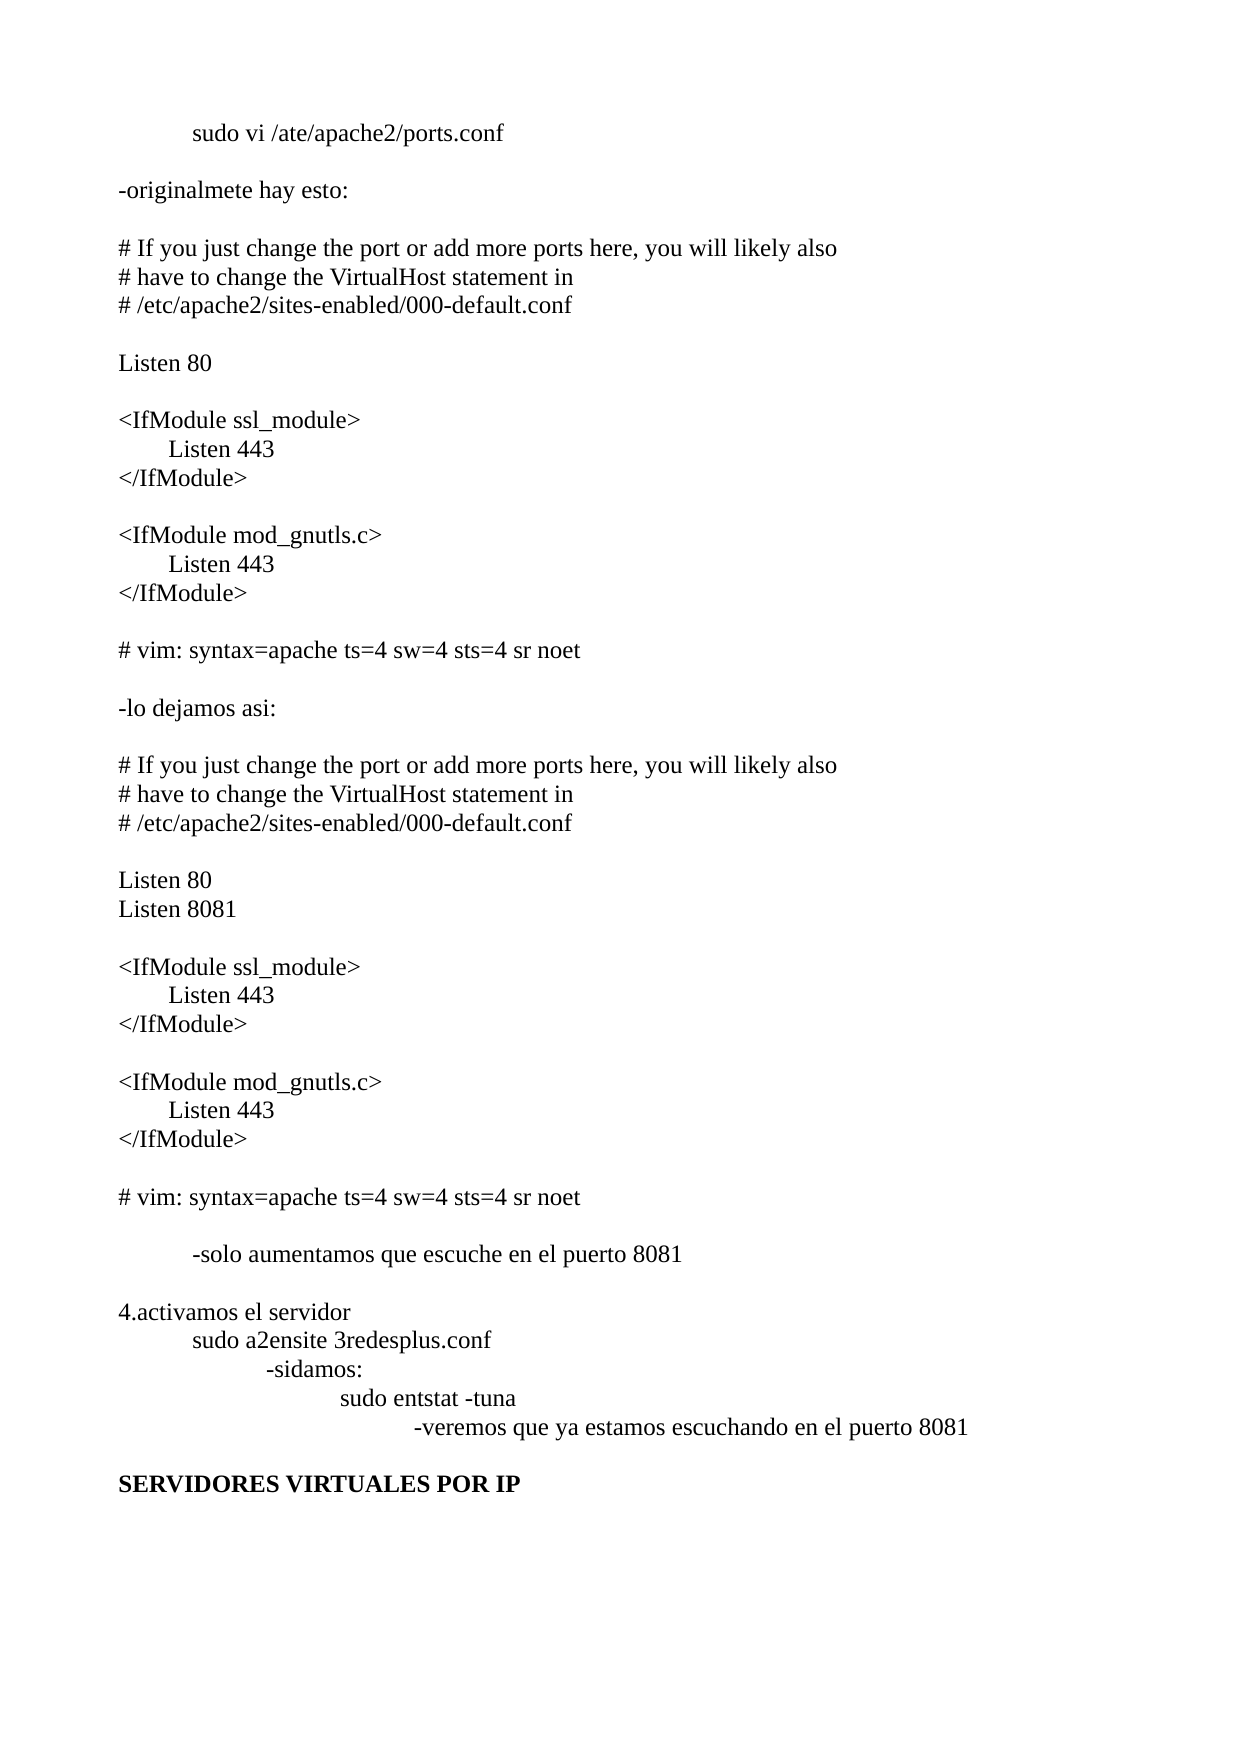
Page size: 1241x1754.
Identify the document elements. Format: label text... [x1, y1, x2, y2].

text <IfModule mod_gnutls.c> [118, 521, 1122, 549]
text # have to change the VirtualHost statement in [118, 262, 1122, 291]
text Listen 443 [118, 549, 1122, 578]
text 4.activamos el servidor [118, 1297, 1122, 1326]
text # vim: syntax=apache ts=4 sw=4 sts=4 sr noet [118, 1182, 1122, 1211]
text <IfModule ssl_module> [118, 406, 1122, 434]
text Listen 8081 [118, 894, 1122, 923]
text sudo vi /ate/apache2/ports.conf [118, 118, 1122, 147]
text Listen 80 [118, 348, 1122, 377]
text # If you just change the port or add more ports here, you will likely also [118, 751, 1122, 779]
text -solo aumentamos que escuche en el puerto 8081 [118, 1239, 1122, 1268]
text -veremos que ya estamos escuchando en el puerto 8081 [118, 1412, 1122, 1441]
text # /etc/apache2/sites-enabled/000-default.conf [118, 291, 1122, 319]
text </IfModule> [118, 578, 1122, 607]
text <IfModule mod_gnutls.c> [118, 1067, 1122, 1096]
text SERVIDORES VIRTUALES POR IP [118, 1469, 1122, 1498]
text sudo entstat -tuna [118, 1383, 1122, 1412]
text Listen 80 [118, 866, 1122, 894]
text Listen 443 [118, 981, 1122, 1009]
text # have to change the VirtualHost statement in [118, 779, 1122, 808]
text Listen 443 [118, 434, 1122, 463]
text </IfModule> [118, 1124, 1122, 1153]
text -originalmete hay esto: [118, 176, 1122, 204]
text </IfModule> [118, 463, 1122, 492]
text sudo a2ensite 3redesplus.conf [118, 1326, 1122, 1354]
text </IfModule> [118, 1009, 1122, 1038]
text <IfModule ssl_module> [118, 952, 1122, 981]
text # If you just change the port or add more ports here, you will likely also [118, 233, 1122, 262]
text # /etc/apache2/sites-enabled/000-default.conf [118, 808, 1122, 837]
text -sidamos: [118, 1354, 1122, 1383]
text # vim: syntax=apache ts=4 sw=4 sts=4 sr noet [118, 636, 1122, 664]
text Listen 443 [118, 1096, 1122, 1124]
text -lo dejamos asi: [118, 693, 1122, 722]
